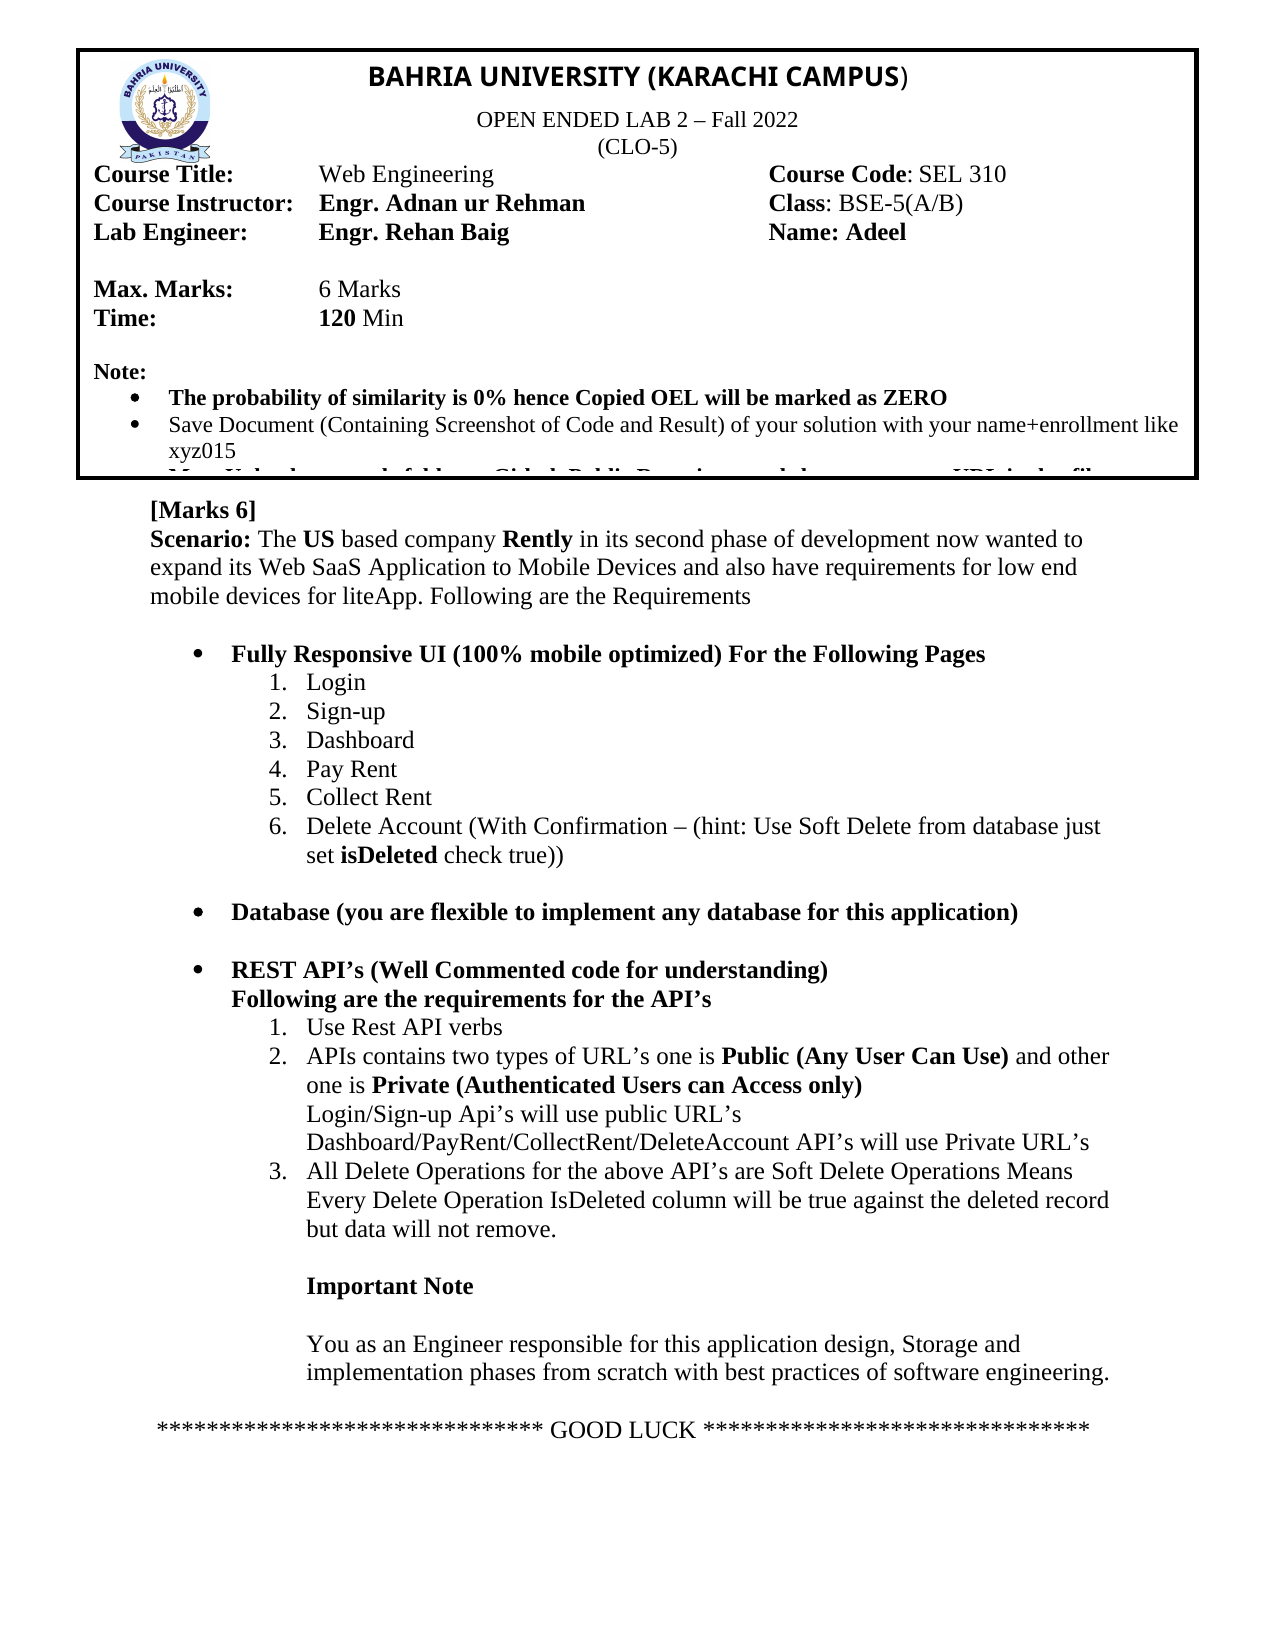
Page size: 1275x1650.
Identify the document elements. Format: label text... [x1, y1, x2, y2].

list Database (you are flexible to implement any database for this application) [194, 897, 1125, 955]
list Login [269, 667, 1125, 696]
list Dashboard [269, 725, 1125, 754]
text [Marks 6] [150, 495, 1125, 524]
list All Delete Operations for the above API’s are Soft Delete Operations Means Every Delete Operation IsDeleted column will be true against the deleted record but data will not remove. Important Note You as an Engineer responsible for this application design, Storage and implementation phases from scratch with best practices of software engineering. [269, 1156, 1125, 1415]
list APIs contains two types of URL’s one is Public (Any User Can Use) and other one is Private (Authenticated Users can Access only) Login/Sign-up Api’s will use public URL’s Dashboard/PayRent/CollectRent/DeleteAccount API’s will use Private URL’s [269, 1041, 1125, 1156]
list Use Rest API verbs [269, 1012, 1125, 1041]
list Collect Rent [269, 782, 1125, 811]
picture [119, 59, 211, 163]
list Fully Responsive UI (100% mobile optimized) For the Following Pages [194, 639, 1125, 667]
list Delete Account (With Confirmation – (hint: Use Soft Delete from database just set isDeleted check true)) [269, 811, 1125, 897]
text ******************************* GOOD LUCK ******************************* [150, 1415, 1125, 1444]
text Scenario: The US based company Rently in its second phase of development now wanted to expand its Web SaaS Application to Mobile Devices and also have requirements for low end mobile devices for liteApp. Following are the Requirements [150, 524, 1125, 639]
list Sign-up [269, 696, 1125, 725]
list REST API’s (Well Commented code for understanding) Following are the requirements for the API’s [194, 955, 1125, 1012]
list Pay Rent [269, 754, 1125, 782]
